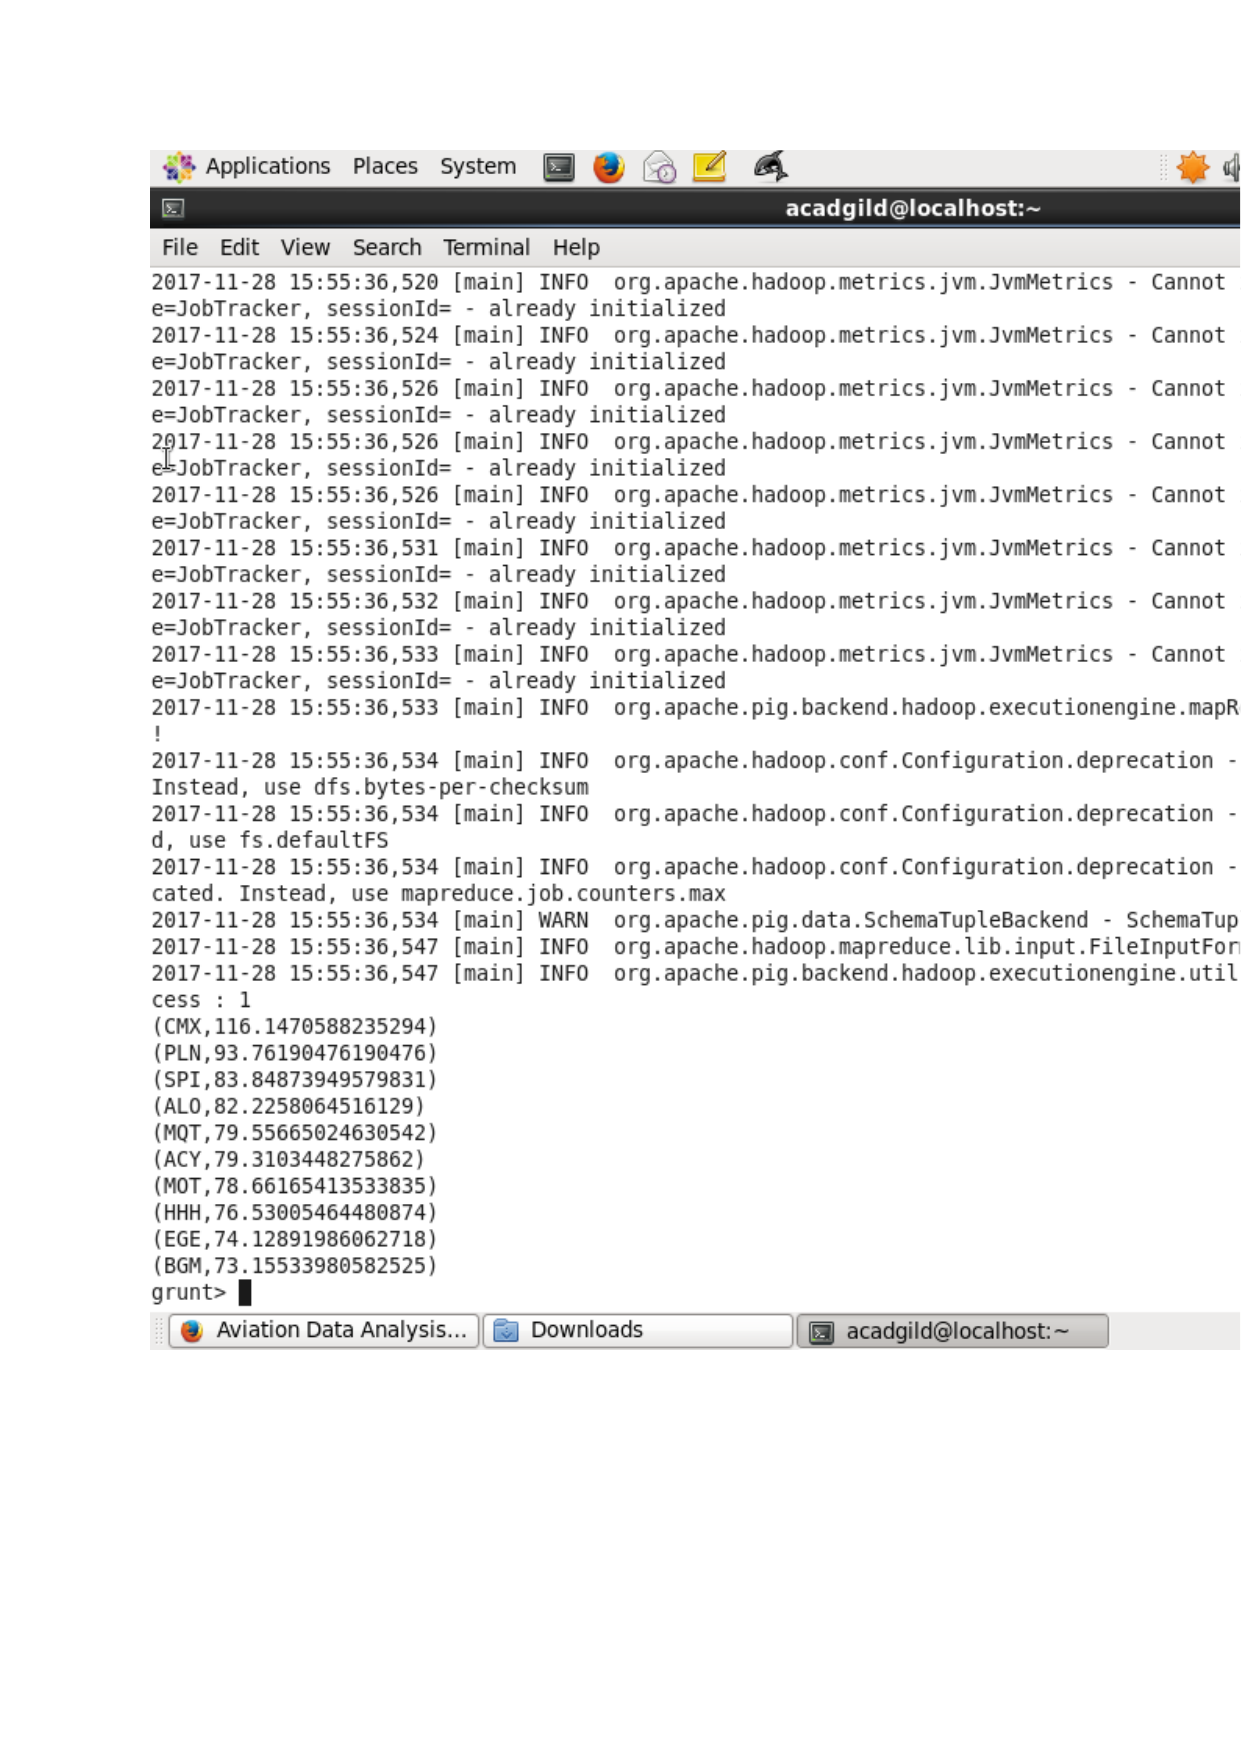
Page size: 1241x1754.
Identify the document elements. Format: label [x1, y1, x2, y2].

picture [150, 150, 1241, 1350]
